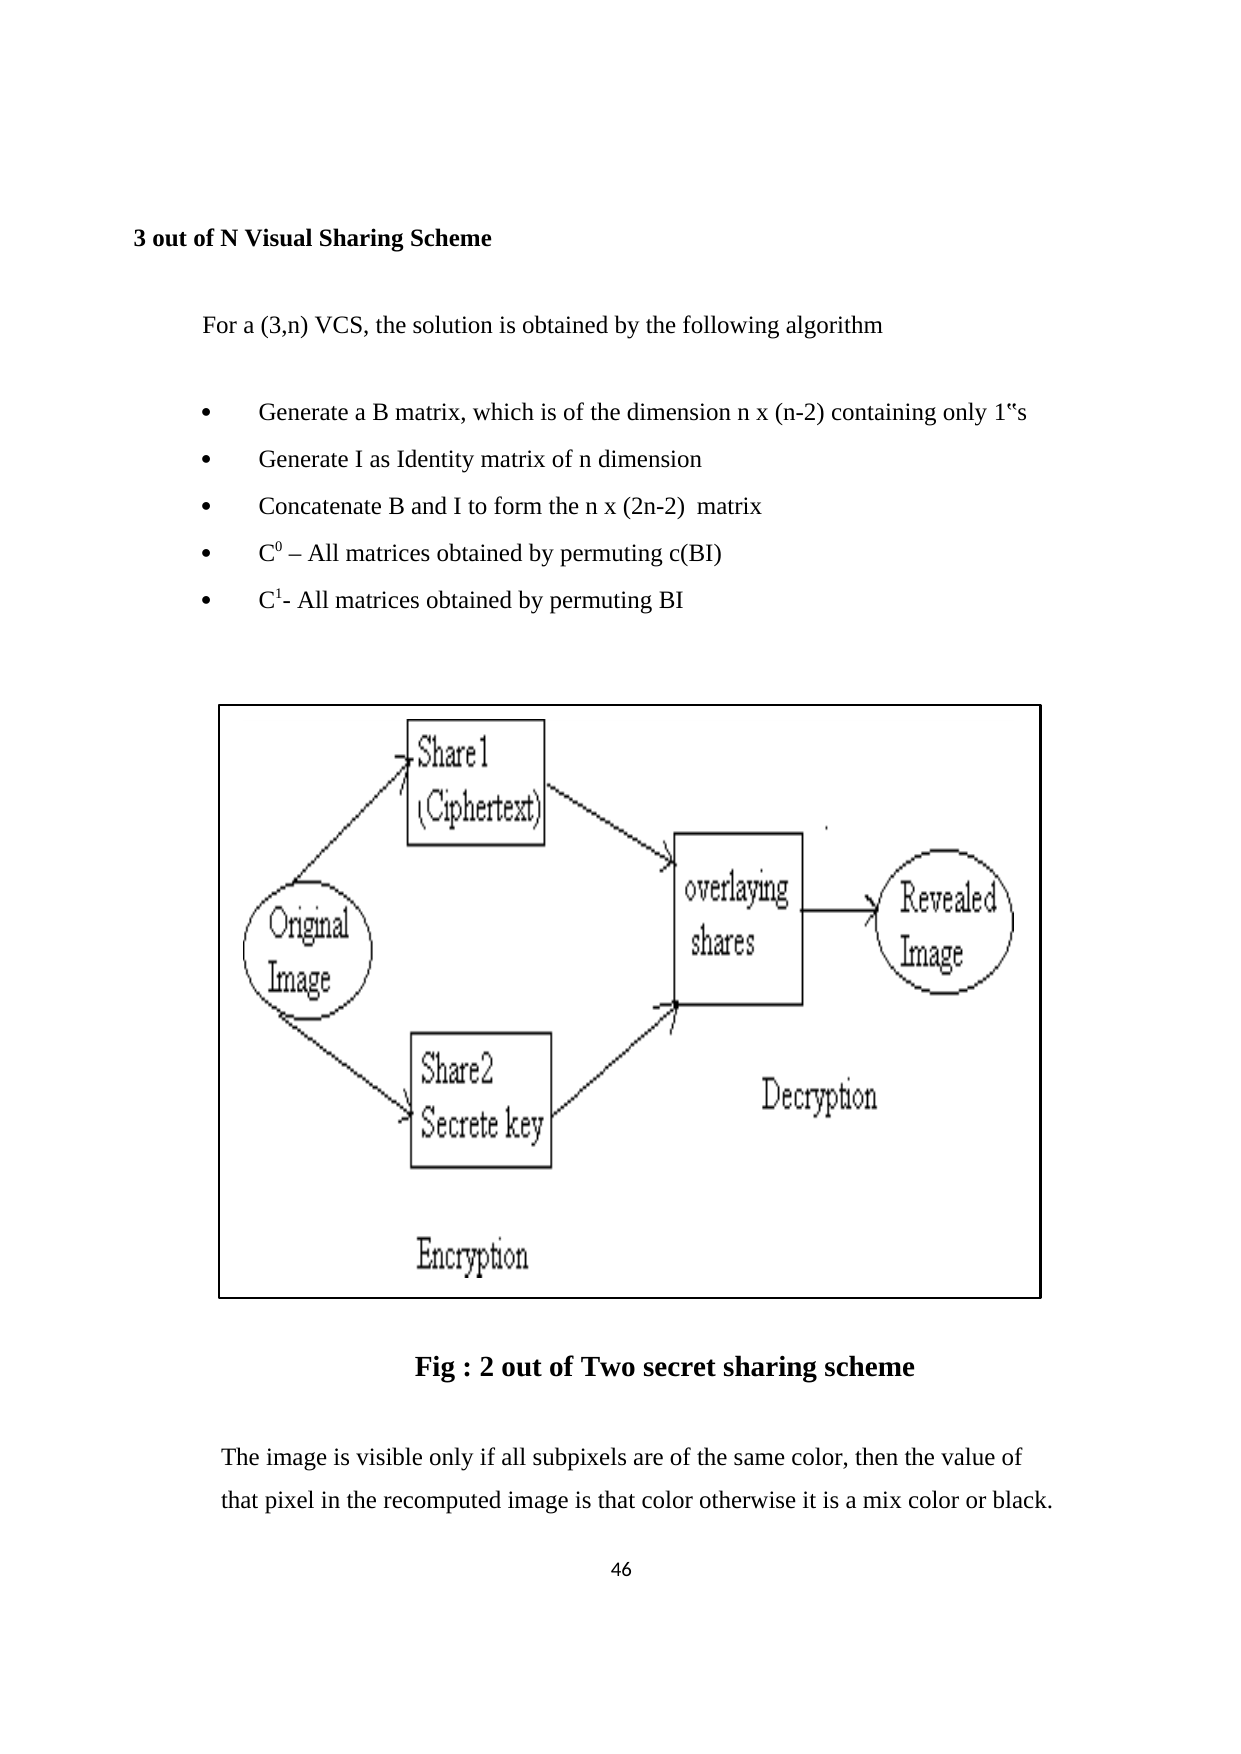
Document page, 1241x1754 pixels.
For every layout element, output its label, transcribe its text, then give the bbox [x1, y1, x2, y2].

text For a (3,n) VCS, the solution is obtained by the following algorithm [202, 310, 1046, 339]
text that pixel in the recomputed image is that color otherwise it is a mix color or black. [221, 1486, 1074, 1514]
list Concatenate B and I to form the n x (2n-2) matrix [202, 491, 1046, 520]
text The image is visible only if all subpixels are of the same color, then the value of [221, 1442, 1074, 1471]
text Fig : 2 out of Two secret sharing scheme [108, 1349, 1134, 1382]
list Generate a B matrix, which is of the dimension n x (n-2) containing only 1‟s [202, 397, 1046, 426]
subtitle 3 out of N Visual Sharing Scheme [133, 223, 1046, 252]
list C0 – All matrices obtained by permuting c(BI) [202, 538, 1046, 567]
picture [243, 719, 1014, 1278]
list Generate I as Identity matrix of n dimension [202, 444, 1046, 473]
list C1- All matrices obtained by permuting BI [202, 585, 1046, 614]
